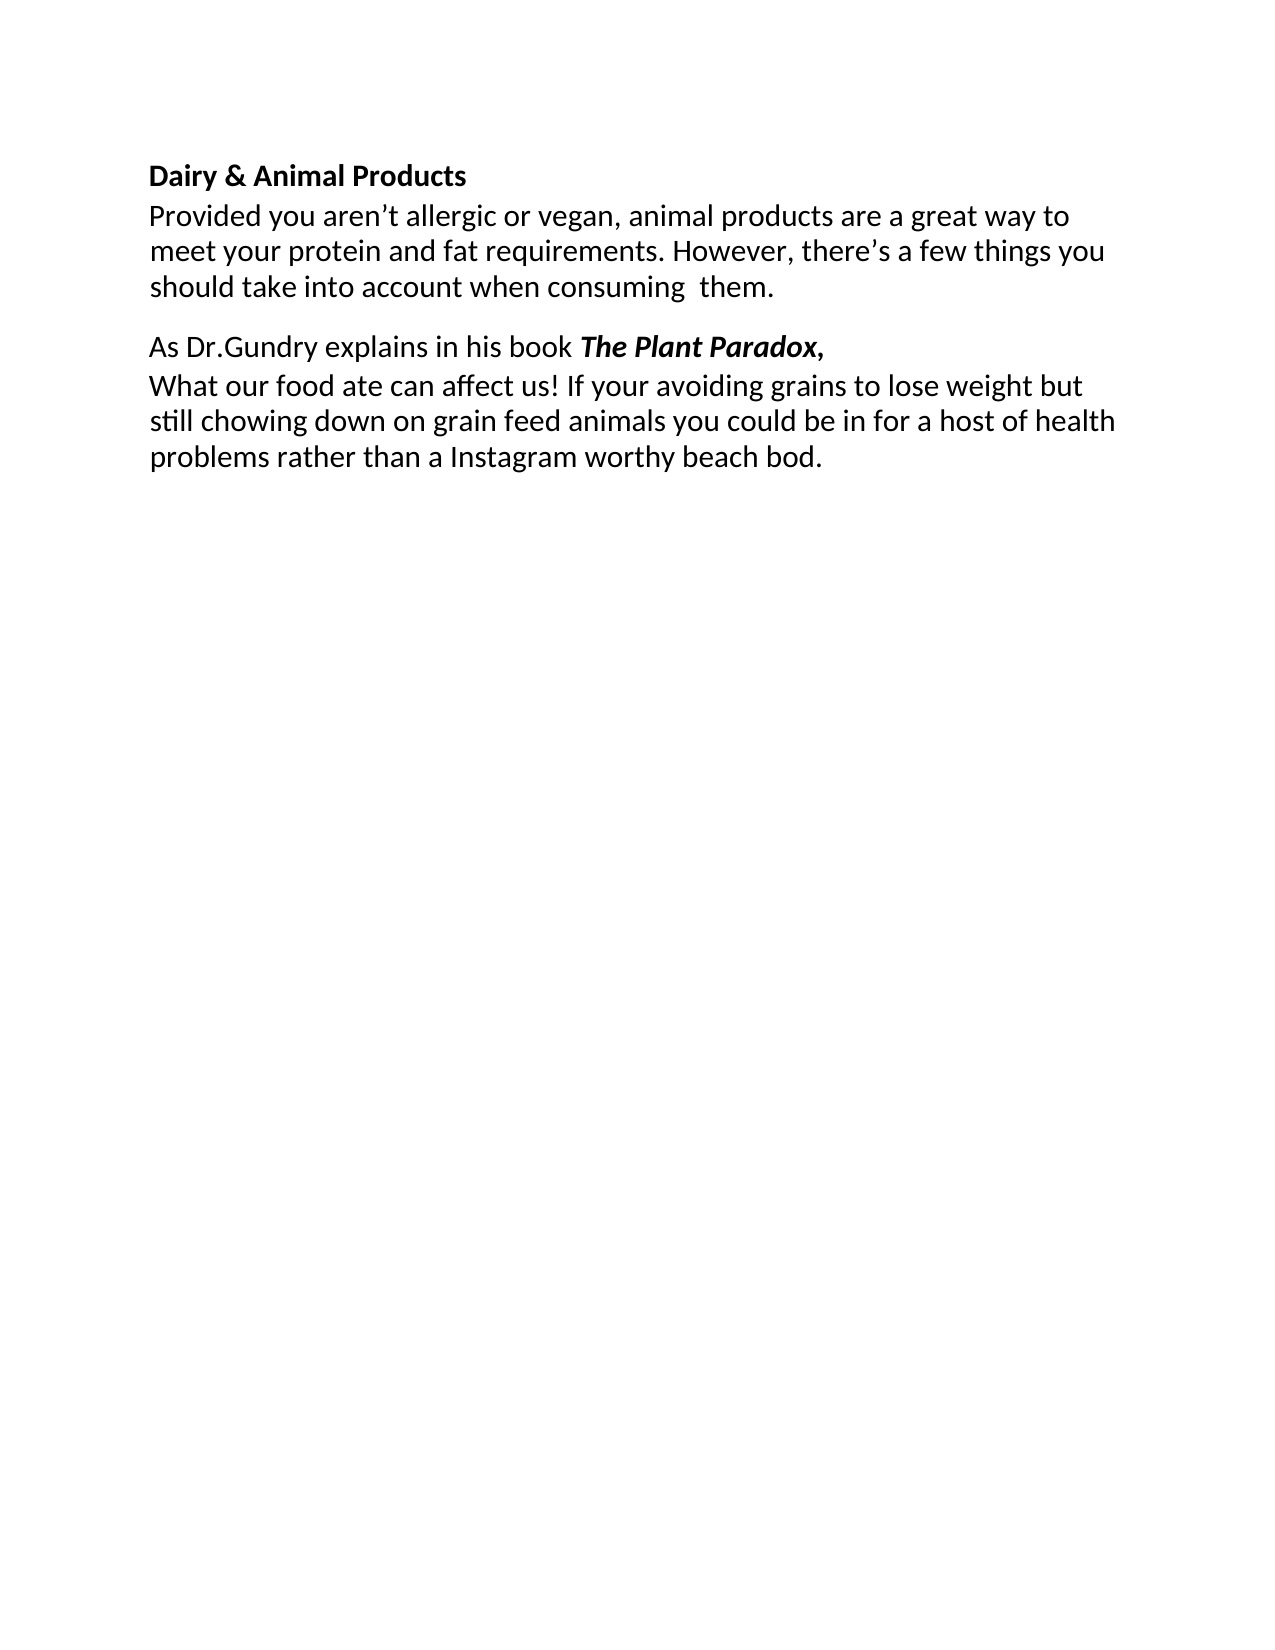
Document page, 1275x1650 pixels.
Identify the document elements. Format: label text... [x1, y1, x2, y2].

text As Dr.Gundry explains in his book The Plant Paradox, [148, 327, 1124, 365]
subtitle Dairy & Animal Products [148, 156, 1125, 194]
text Provided you aren’t allergic or vegan, animal products are a great way to meet your protein and fat requirements. However, there’s a few things you should take into account when consuming them. [148, 197, 1122, 305]
text What our food ate can affect us! If your avoiding grains to lose weight but still chowing down on grain feed animals you could be in for a host of health problems rather than a Instagram worthy beach bod. [148, 368, 1122, 476]
